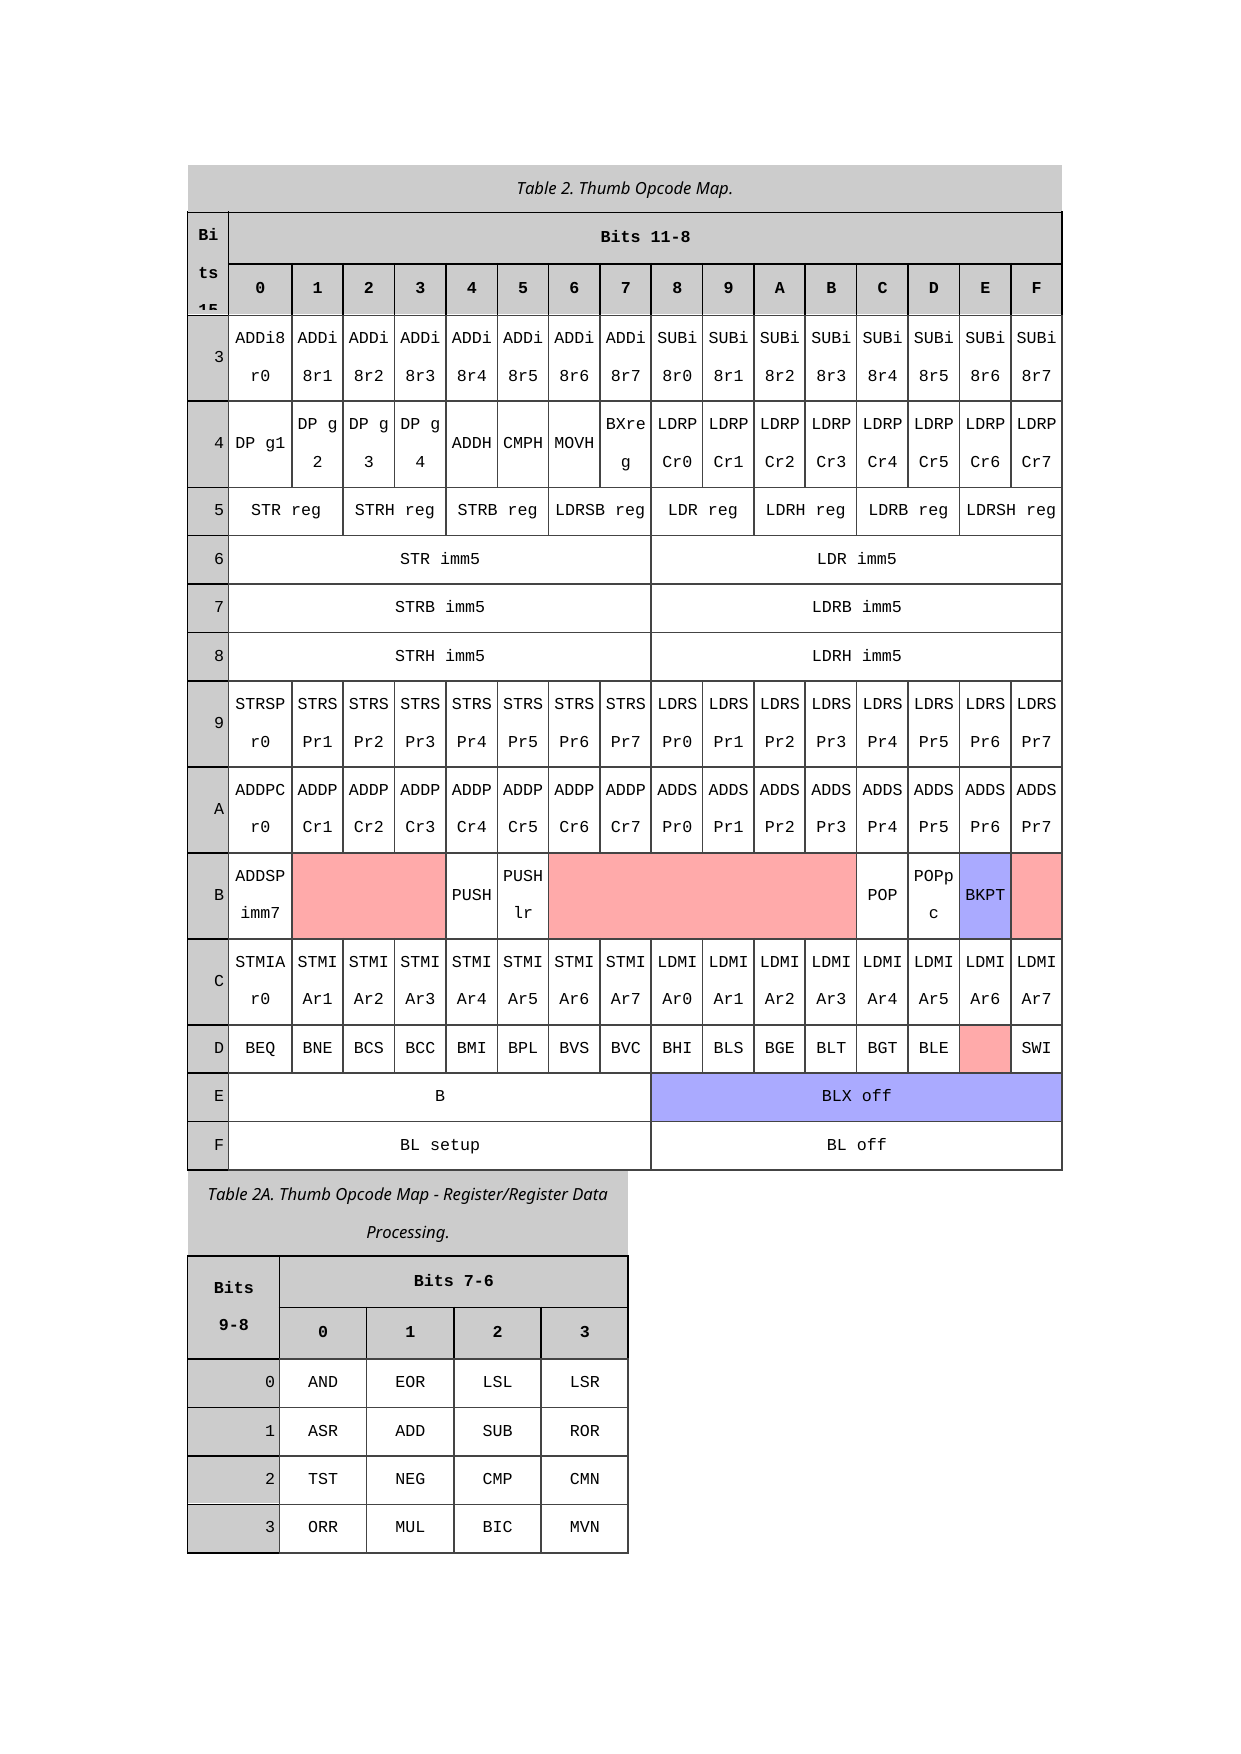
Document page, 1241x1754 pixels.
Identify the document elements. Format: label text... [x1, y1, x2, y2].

table_cell STMIAr6 [549, 940, 599, 1024]
table_cell ADDSPimm7 [229, 854, 291, 938]
table_cell Bits 11-8 [229, 213, 1061, 263]
table_cell CMN [542, 1457, 627, 1503]
table_cell STMIAr7 [601, 940, 650, 1024]
table_cell C [857, 265, 907, 314]
table_cell [293, 854, 445, 938]
table_cell STRSPr6 [549, 682, 599, 766]
table_cell BHI [652, 1026, 702, 1072]
table_cell ADDH [447, 402, 497, 486]
table_cell 2 [344, 265, 394, 314]
table_cell 9 [703, 265, 753, 314]
table_cell 8 [652, 265, 702, 314]
table_cell ADDPCr4 [447, 768, 497, 852]
table_cell STRSPr7 [601, 682, 650, 766]
table_header Table 2. Thumb Opcode Map. [188, 165, 1062, 211]
table_cell A [755, 265, 804, 314]
table_cell STMIAr0 [229, 940, 291, 1024]
table_cell POP [857, 854, 907, 938]
table_cell 1 [367, 1308, 453, 1358]
table_cell LDRPCr5 [909, 402, 959, 486]
table_cell LDRPCr3 [806, 402, 856, 486]
table_cell [960, 1026, 1010, 1072]
table_cell EOR [367, 1360, 453, 1407]
table_cell LDRSB reg [549, 488, 650, 535]
table_cell ADDi8r2 [344, 316, 394, 400]
table_cell ADDi8r3 [395, 316, 445, 400]
table_cell 5 [188, 488, 228, 535]
table_cell STMIAr5 [498, 940, 548, 1024]
table_cell STMIAr2 [344, 940, 394, 1024]
table_cell SUBi8r1 [703, 316, 753, 400]
table_cell MVN [542, 1505, 627, 1552]
table_cell SUBi8r4 [857, 316, 907, 400]
table_cell 3 [188, 316, 228, 400]
table_cell BLX off [652, 1074, 1061, 1121]
table_cell 6 [549, 265, 599, 314]
table_cell LDRSPr4 [857, 682, 907, 766]
table_cell ADDi8r7 [601, 316, 650, 400]
table_cell AND [280, 1360, 366, 1407]
table_cell 3 [542, 1308, 627, 1358]
table_cell 2 [455, 1308, 540, 1358]
table_cell ADDSPr6 [960, 768, 1010, 852]
table_cell PUSHlr [498, 854, 548, 938]
table_cell LSL [455, 1360, 540, 1407]
table_cell 6 [188, 536, 228, 583]
table_cell LDRSPr2 [755, 682, 804, 766]
table_cell ADDi8r4 [447, 316, 497, 400]
table_cell CMP [455, 1457, 540, 1503]
table_cell BGT [857, 1026, 907, 1072]
table_cell BLT [806, 1026, 856, 1072]
table_cell SUBi8r3 [806, 316, 856, 400]
table_cell STRSPr2 [344, 682, 394, 766]
table_cell LDRSPr0 [652, 682, 702, 766]
table_cell BL off [652, 1122, 1061, 1169]
table_cell LDRB reg [857, 488, 959, 535]
table_cell BIC [455, 1505, 540, 1552]
table_cell STRSPr5 [498, 682, 548, 766]
table_cell CMPH [498, 402, 548, 486]
table_cell ADDSPr7 [1012, 768, 1061, 852]
table_cell ADDi8r6 [549, 316, 599, 400]
table_cell LDRSPr3 [806, 682, 856, 766]
table_cell LDRSPr6 [960, 682, 1010, 766]
table_cell [549, 854, 856, 938]
table_cell BLE [909, 1026, 959, 1072]
table_cell SUBi8r7 [1012, 316, 1061, 400]
table_cell LDMIAr6 [960, 940, 1010, 1024]
table_cell ADDPCr1 [293, 768, 342, 852]
table_cell LDRSPr1 [703, 682, 753, 766]
table_cell E [960, 265, 1010, 314]
table_cell BEQ [229, 1026, 291, 1072]
table_cell 0 [280, 1308, 366, 1358]
table_cell 4 [447, 265, 497, 314]
table_cell B [229, 1074, 650, 1121]
table_cell B [188, 854, 228, 938]
table_cell BVS [549, 1026, 599, 1072]
table_cell BLS [703, 1026, 753, 1072]
table_cell LDMIAr7 [1012, 940, 1061, 1024]
table_cell 0 [229, 265, 291, 314]
table_cell SUBi8r5 [909, 316, 959, 400]
table_cell ADDSPr3 [806, 768, 856, 852]
table_cell BVC [601, 1026, 650, 1072]
table_cell BNE [293, 1026, 342, 1072]
table_cell ADDi8r5 [498, 316, 548, 400]
table_cell SWI [1012, 1026, 1061, 1072]
table_cell LDRPCr7 [1012, 402, 1061, 486]
table_cell NEG [367, 1457, 453, 1503]
table_cell Bits 7-6 [280, 1257, 627, 1307]
table_cell TST [280, 1457, 366, 1503]
table_cell [1012, 854, 1061, 938]
table_cell LDMIAr2 [755, 940, 804, 1024]
table_cell 1 [188, 1408, 279, 1455]
table_cell ADDi8r0 [229, 316, 291, 400]
table_cell BMI [447, 1026, 497, 1072]
table_cell 7 [188, 585, 228, 632]
table_cell MUL [367, 1505, 453, 1552]
table_cell BL setup [229, 1122, 650, 1169]
table_cell LDMIAr5 [909, 940, 959, 1024]
table_cell LDRSPr5 [909, 682, 959, 766]
table_cell BCS [344, 1026, 394, 1072]
table_cell PUSH [447, 854, 497, 938]
table_cell LDRPCr4 [857, 402, 907, 486]
table_cell 1 [293, 265, 342, 314]
table_cell LDRH reg [755, 488, 856, 535]
table_cell ADD [367, 1408, 453, 1455]
table_cell ORR [280, 1505, 366, 1552]
table_cell STR imm5 [229, 536, 650, 583]
table_cell LDMIAr1 [703, 940, 753, 1024]
table_cell LDRPCr6 [960, 402, 1010, 486]
table_cell 4 [188, 402, 228, 486]
table_cell STRSPr1 [293, 682, 342, 766]
table_cell 8 [188, 633, 228, 680]
table_cell STRB imm5 [229, 585, 650, 632]
table_cell LDRPCr0 [652, 402, 702, 486]
table_cell ADDPCr7 [601, 768, 650, 852]
table_cell B [806, 265, 856, 314]
table_cell Bits 15-12 [188, 213, 228, 314]
table_cell ADDSPr5 [909, 768, 959, 852]
table_cell SUB [455, 1408, 540, 1455]
table_cell ADDSPr0 [652, 768, 702, 852]
table_cell LDMIAr0 [652, 940, 702, 1024]
table_cell STMIAr3 [395, 940, 445, 1024]
table_cell 7 [601, 265, 650, 314]
table_cell DP g3 [344, 402, 394, 486]
table_cell Bits 9-8 [188, 1257, 279, 1358]
table_cell 2 [188, 1457, 279, 1503]
table_cell LDRH imm5 [652, 633, 1061, 680]
table_cell LDRSH reg [960, 488, 1061, 535]
table_cell ADDPCr3 [395, 768, 445, 852]
table_cell D [909, 265, 959, 314]
table_cell D [188, 1026, 228, 1072]
table_cell STRSPr3 [395, 682, 445, 766]
table_cell C [188, 940, 228, 1024]
table_cell 9 [188, 682, 228, 766]
table_cell DP g1 [229, 402, 291, 486]
table_cell F [1012, 265, 1061, 314]
table_cell STRB reg [447, 488, 548, 535]
table_cell BGE [755, 1026, 804, 1072]
table_cell ADDSPr1 [703, 768, 753, 852]
table_cell LDRSPr7 [1012, 682, 1061, 766]
table_cell A [188, 768, 228, 852]
table_cell STRH imm5 [229, 633, 650, 680]
table_cell E [188, 1074, 228, 1121]
table_cell ROR [542, 1408, 627, 1455]
table_cell ADDPCr6 [549, 768, 599, 852]
table_cell ADDSPr4 [857, 768, 907, 852]
table_cell LDRPCr2 [755, 402, 804, 486]
table_cell 0 [188, 1360, 279, 1407]
table_cell ADDPCr2 [344, 768, 394, 852]
table_cell SUBi8r6 [960, 316, 1010, 400]
table_cell LDR imm5 [652, 536, 1061, 583]
table_cell 5 [498, 265, 548, 314]
table_cell 3 [395, 265, 445, 314]
table_cell STRH reg [344, 488, 445, 535]
table_cell STMIAr4 [447, 940, 497, 1024]
table_cell BCC [395, 1026, 445, 1072]
table_cell STRSPr4 [447, 682, 497, 766]
table_cell SUBi8r2 [755, 316, 804, 400]
table_cell DP g4 [395, 402, 445, 486]
table_cell BPL [498, 1026, 548, 1072]
table_cell LDRB imm5 [652, 585, 1061, 632]
table_cell BKPT [960, 854, 1010, 938]
table_cell ADDPCr0 [229, 768, 291, 852]
table_cell POPpc [909, 854, 959, 938]
table_cell STRSPr0 [229, 682, 291, 766]
table_cell STMIAr1 [293, 940, 342, 1024]
table_cell ASR [280, 1408, 366, 1455]
table_cell ADDi8r1 [293, 316, 342, 400]
table_cell LDMIAr3 [806, 940, 856, 1024]
table_cell STR reg [229, 488, 342, 535]
table_cell ADDPCr5 [498, 768, 548, 852]
table_cell MOVH [549, 402, 599, 486]
table_cell LDR reg [652, 488, 753, 535]
table_cell BXreg [601, 402, 650, 486]
table_cell LDMIAr4 [857, 940, 907, 1024]
table_cell ADDSPr2 [755, 768, 804, 852]
table_cell F [188, 1122, 228, 1169]
table_cell 3 [188, 1505, 279, 1552]
table_cell LDRPCr1 [703, 402, 753, 486]
table_cell SUBi8r0 [652, 316, 702, 400]
table_header Table 2A. Thumb Opcode Map - Register/Register Data Processing. [188, 1171, 628, 1255]
table_cell LSR [542, 1360, 627, 1407]
table_cell DP g2 [293, 402, 342, 486]
